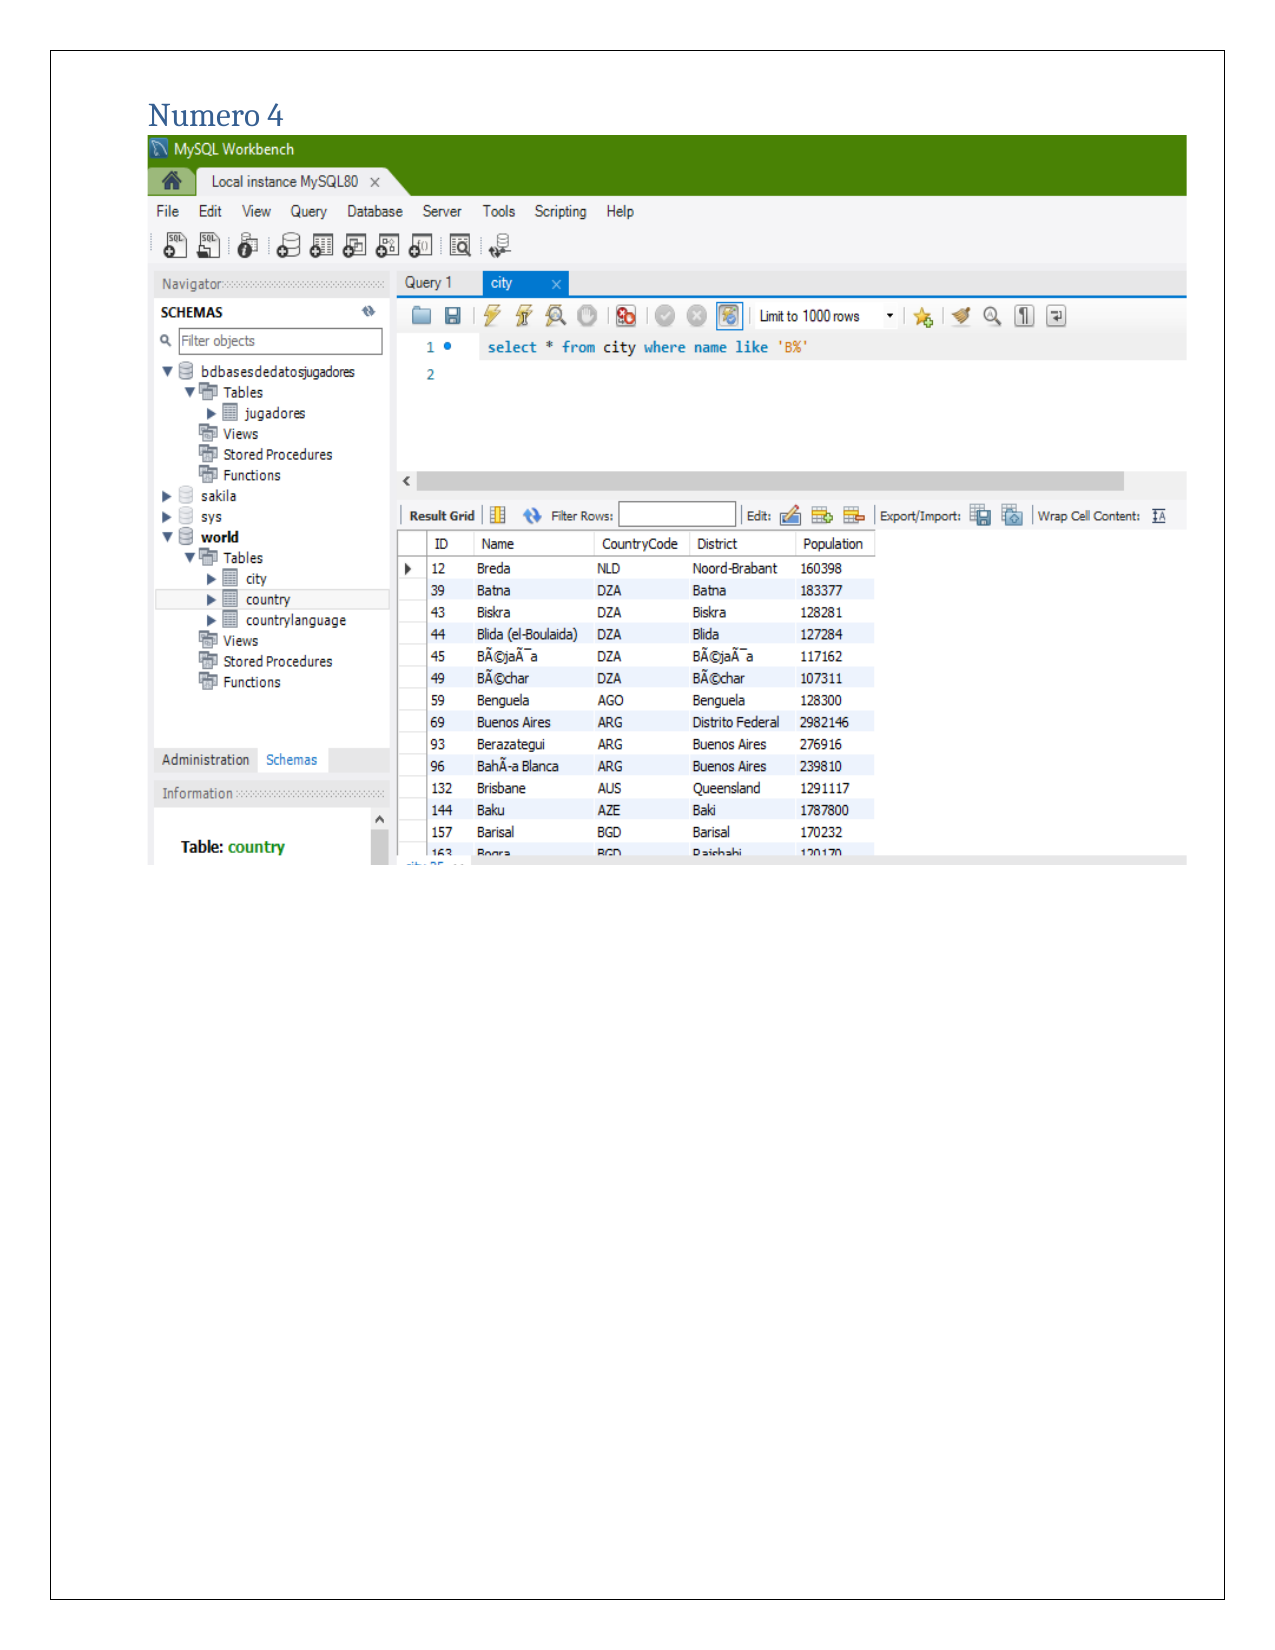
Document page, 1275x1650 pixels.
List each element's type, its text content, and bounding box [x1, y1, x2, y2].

subtitle Numero 4 [148, 97, 1157, 135]
picture [147, 135, 1187, 865]
